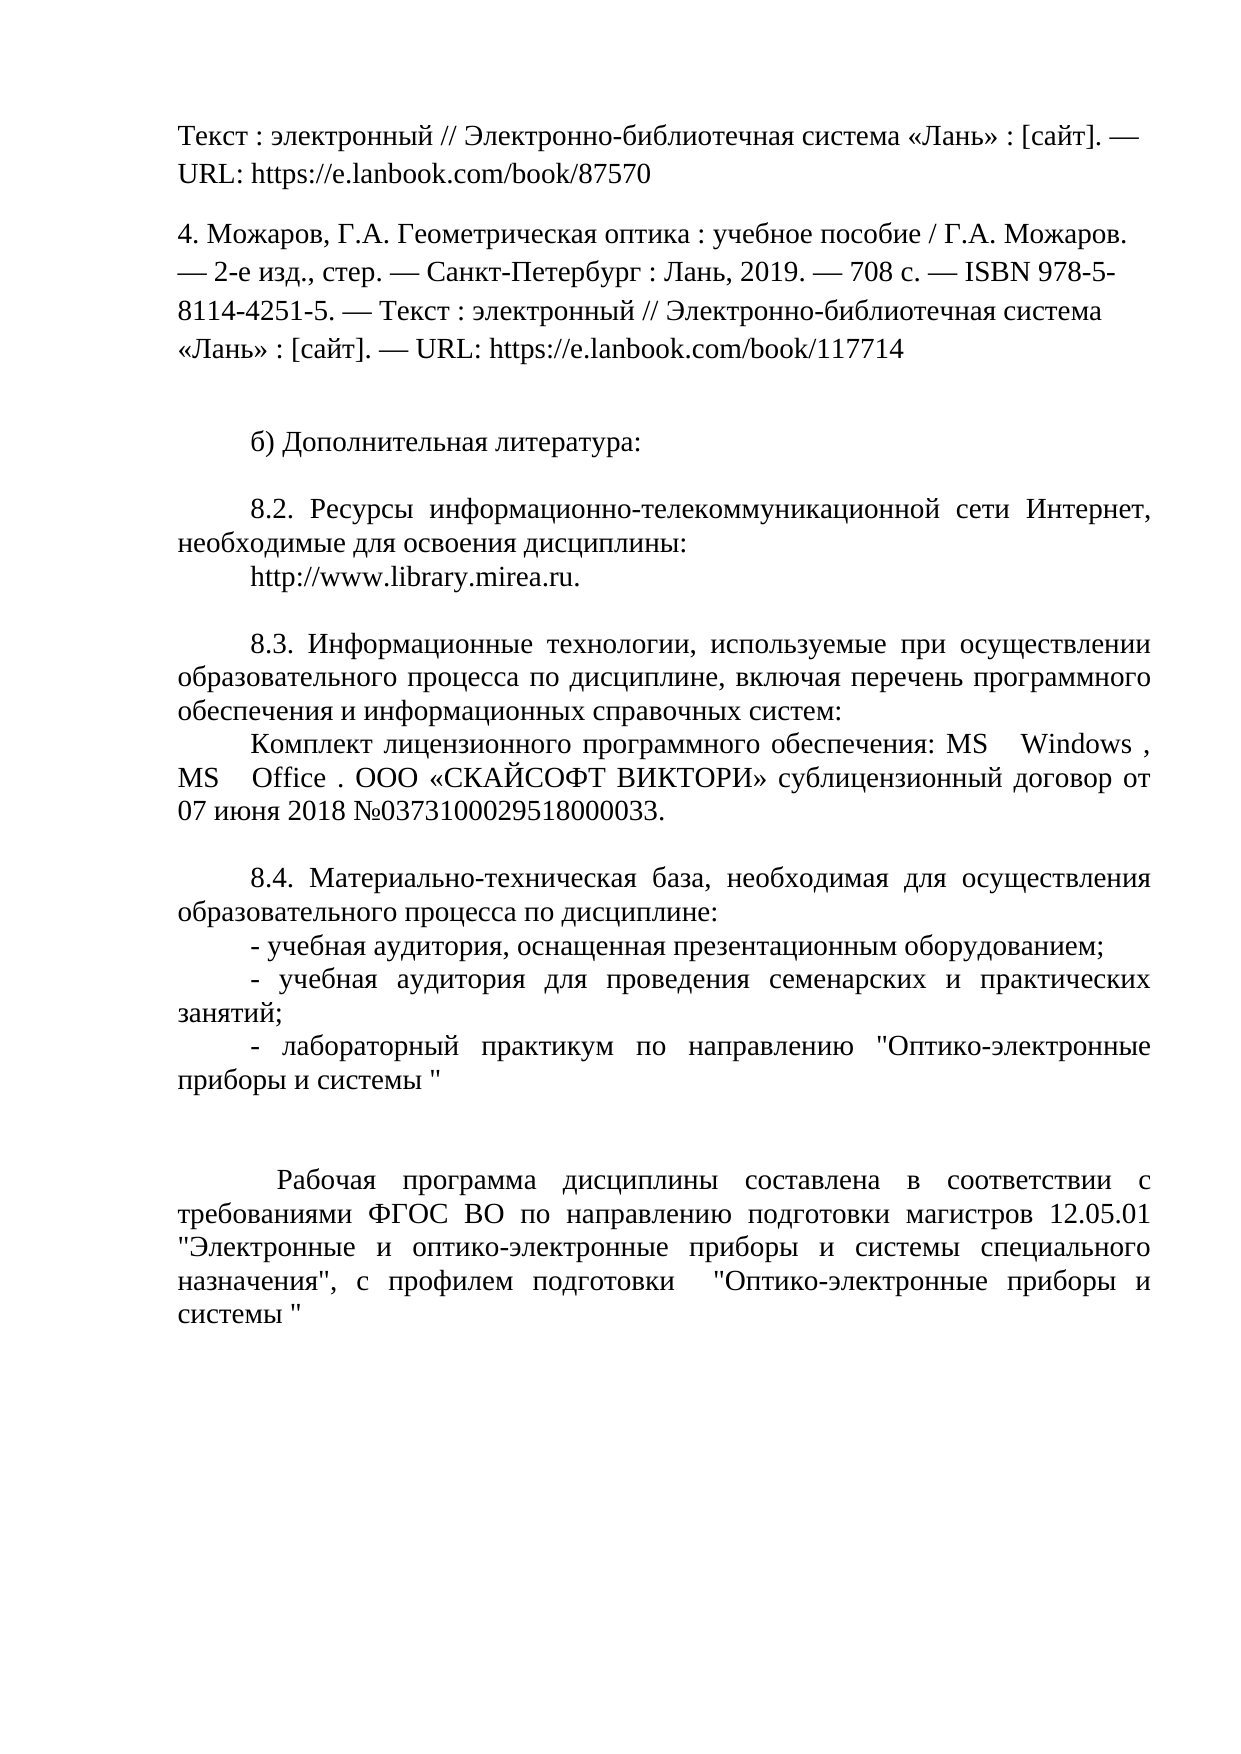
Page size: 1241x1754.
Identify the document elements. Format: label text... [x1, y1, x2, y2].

text 4. Можаров, Г.А. Геометрическая оптика : учебное пособие / Г.А. Можаров. — 2-е изд., стер. — Санкт-Петербург : Лань, 2019. — 708 с. — ISBN 978-5-8114-4251-5. — Текст : электронный // Электронно-библиотечная система «Лань» : [сайт]. — URL: https://e.lanbook.com/book/117714 [177, 216, 1152, 365]
text 8.3. Информационные технологии, используемые при осуществлении образовательного процесса по дисциплине, включая перечень программного обеспечения и информационных справочных систем: [177, 626, 1152, 726]
text Рабочая программа дисциплины составлена в соответствии с требованиями ФГОС ВО по направлению подготовки магистров 12.05.01 "Электронные и оптико-электронные приборы и системы специального назначения", с профилем подготовки "Оптико-электронные приборы и системы " [177, 1162, 1152, 1330]
text 8.4. Материально-техническая база, необходимая для осуществления образовательного процесса по дисциплине: [177, 861, 1152, 928]
text http://www.library.mirea.ru. [177, 559, 1152, 592]
text - учебная аудитория для проведения семенарских и практических занятий; [177, 961, 1152, 1028]
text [177, 118, 1152, 190]
text Комплект лицензионного программного обеспечения: MS Windows , MS Office . OOО «СКАЙСОФТ ВИКТОРИ» сублицензионный договор от 07 июня 2018 №0373100029518000033. [177, 726, 1152, 827]
text - лабораторный практикум по направлению "Оптико-электронные приборы и системы " [177, 1028, 1152, 1095]
text б) Дополнительная литература: [177, 424, 1152, 458]
text 8.2. Ресурсы информационно-телекоммуникационной сети Интернет, необходимые для освоения дисциплины: [177, 492, 1152, 559]
text - учебная аудитория, оснащенная презентационным оборудованием; [177, 928, 1152, 961]
